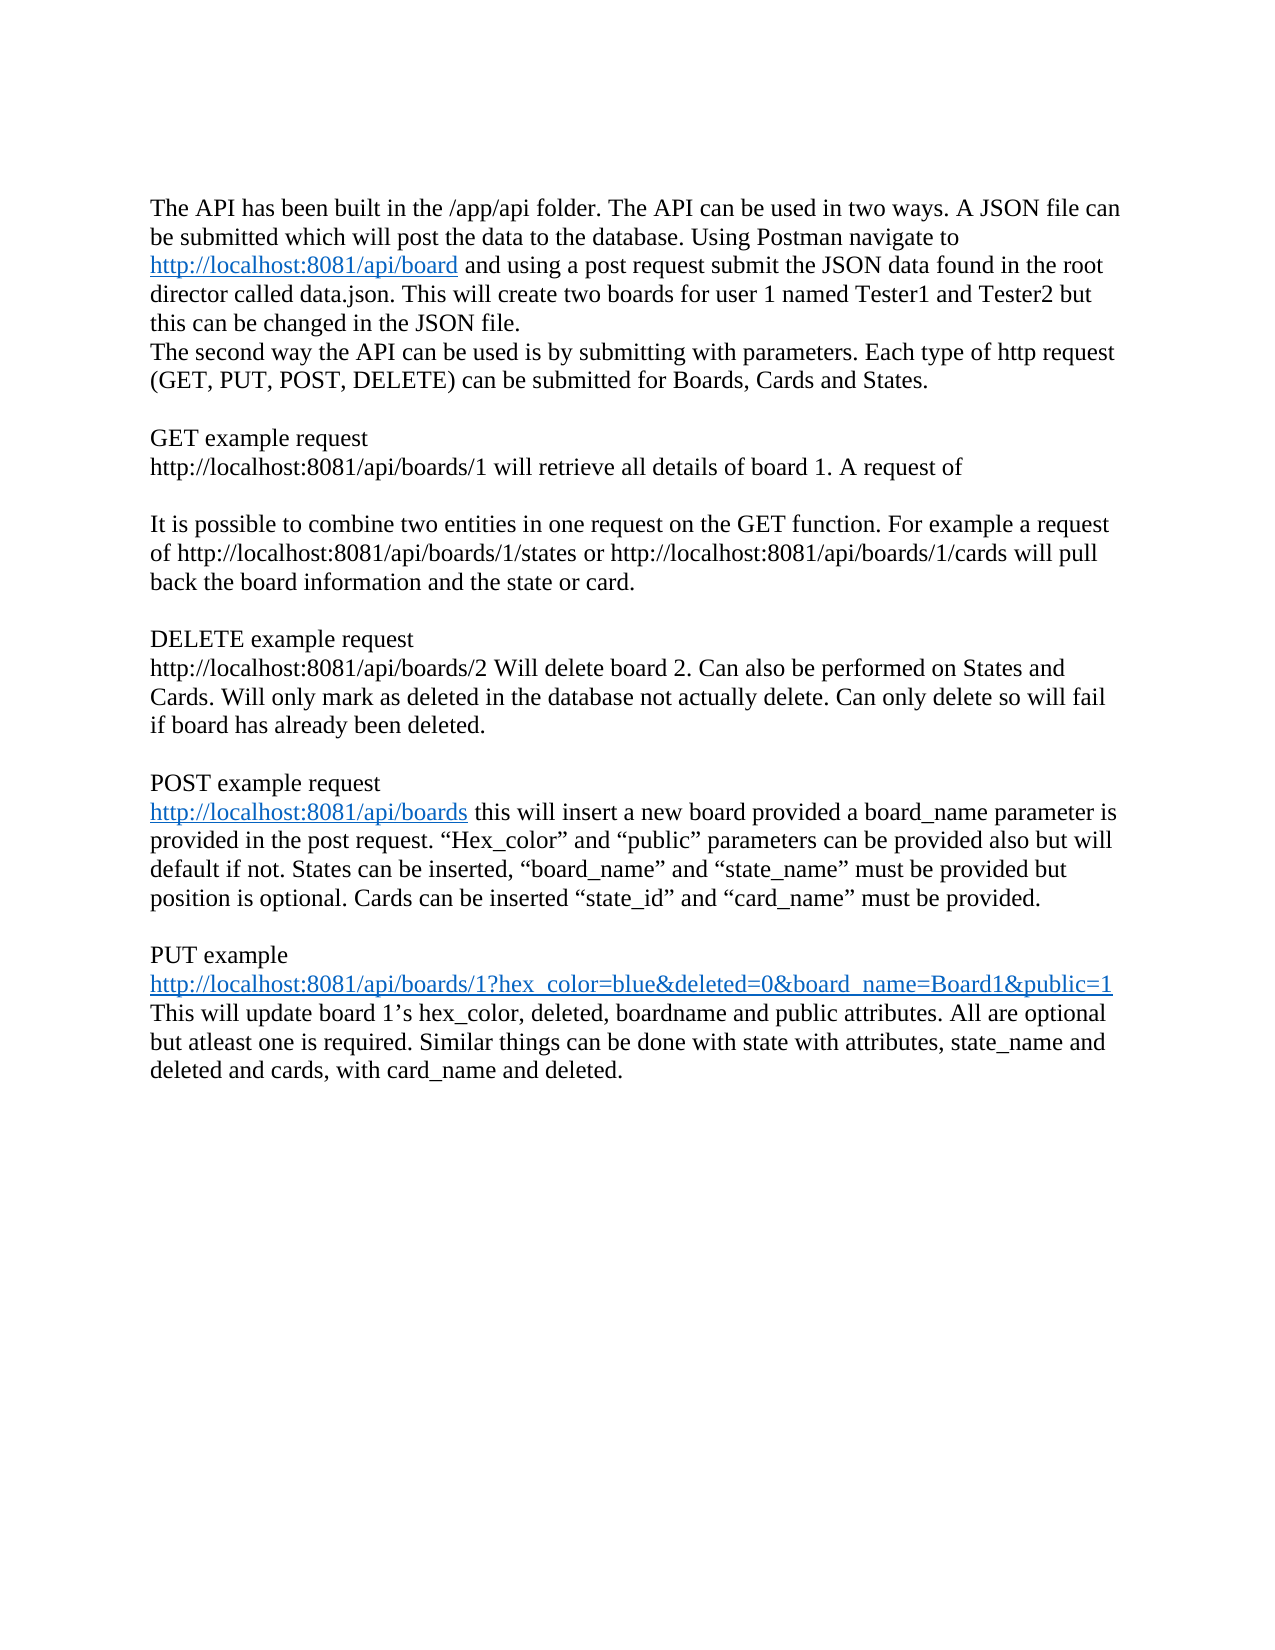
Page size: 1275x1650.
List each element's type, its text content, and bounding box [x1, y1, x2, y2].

text DELETE example request [150, 624, 1125, 653]
text http://localhost:8081/api/boards this will insert a new board provided a board_name parameter is provided in the post request. “Hex_color” and “public” parameters can be provided also but will default if not. States can be inserted, “board_name” and “state_name” must be provided but position is optional. Cards can be inserted “state_id” and “card_name” must be provided. [150, 797, 1125, 912]
text POST example request [150, 768, 1125, 797]
text http://localhost:8081/api/boards/2 Will delete board 2. Can also be performed on States and Cards. Will only mark as deleted in the database not actually delete. Can only delete so will fail if board has already been deleted. [150, 653, 1125, 739]
text It is possible to combine two entities in one request on the GET function. For example a request of http://localhost:8081/api/boards/1/states or http://localhost:8081/api/boards/1/cards will pull back the board information and the state or card. [150, 509, 1125, 596]
text The second way the API can be used is by submitting with parameters. Each type of http request (GET, PUT, POST, DELETE) can be submitted for Boards, Cards and States. [150, 337, 1125, 394]
text PUT example [150, 941, 1125, 969]
text The API has been built in the /app/api folder. The API can be used in two ways. A JSON file can be submitted which will post the data to the database. Using Postman navigate to http://localhost:8081/api/board and using a post request submit the JSON data found in the root director called data.json. This will create two boards for user 1 named Tester1 and Tester2 but this can be changed in the JSON file. [150, 193, 1125, 337]
text GET example request [150, 423, 1125, 452]
text This will update board 1’s hex_color, deleted, boardname and public attributes. All are optional but atleast one is required. Similar things can be done with state with attributes, state_name and deleted and cards, with card_name and deleted. [150, 998, 1125, 1084]
text http://localhost:8081/api/boards/1 will retrieve all details of board 1. A request of [150, 452, 1125, 481]
text http://localhost:8081/api/boards/1?hex_color=blue&deleted=0&board_name=Board1&public=1 [150, 969, 1125, 998]
